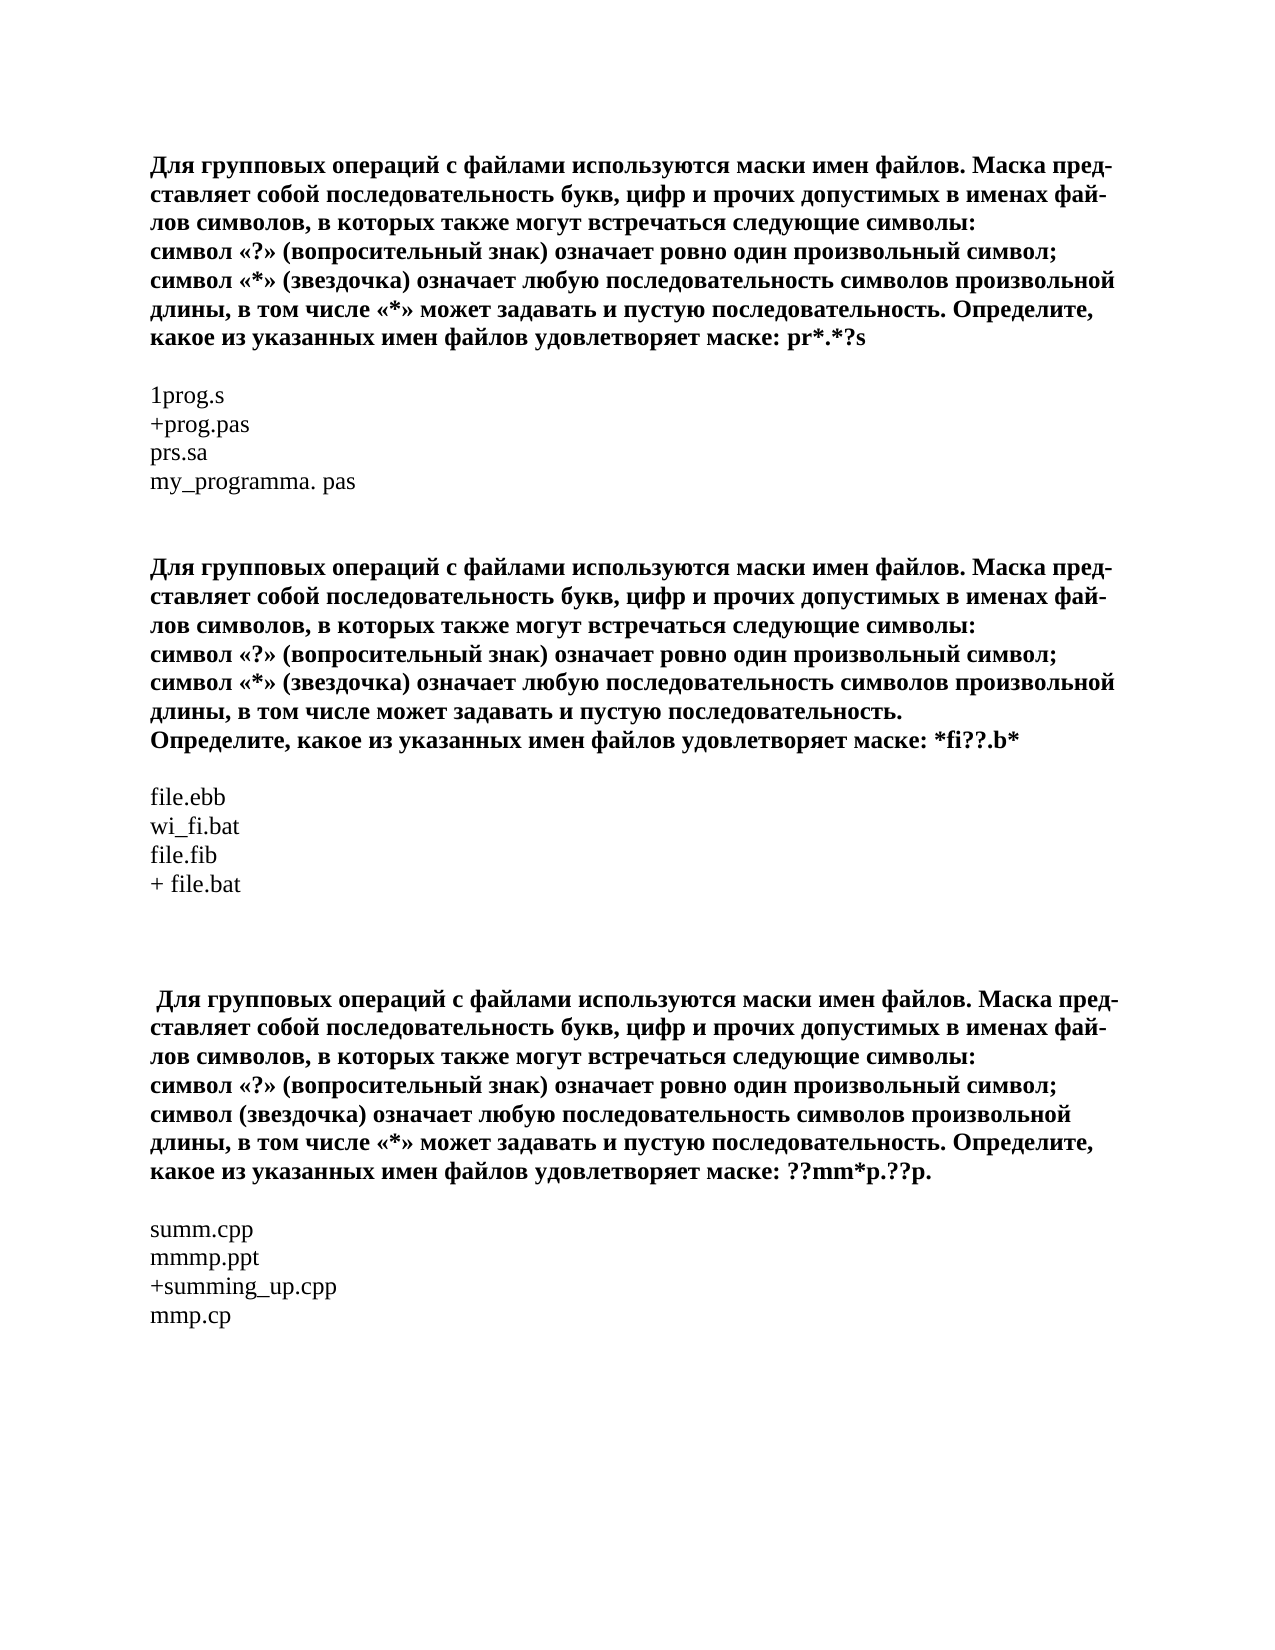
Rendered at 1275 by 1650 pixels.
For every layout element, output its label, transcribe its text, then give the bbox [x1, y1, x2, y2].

text file.fib [150, 840, 1125, 869]
text символ (звездочка) означает любую последовательность символов произвольной длины, в том числе «*» может задавать и пустую последовательность. Определите, какое из указанных имен файлов удовлетворяет маске: ??mm*p.??p. [150, 1099, 1125, 1185]
text символ «?» (вопросительный знак) означает ровно один произвольный символ; [150, 236, 1125, 265]
text wi_fi.bat [150, 811, 1125, 840]
text Для групповых операций с файлами используются маски имен файлов. Маска представляет собой последовательность букв, цифр и прочих допустимых в именах файлов символов, в которых также могут встречаться следующие символы: [150, 150, 1125, 236]
text символ «?» (вопросительный знак) означает ровно один произвольный символ; [150, 1070, 1125, 1099]
text символ «*» (звездочка) означает любую последовательность символов произвольной длины, в том числе может задавать и пустую последовательность. [150, 667, 1125, 725]
text my_programma. pas [150, 466, 1125, 495]
text prs.sa [150, 437, 1125, 466]
text summ.cpp [150, 1214, 1125, 1242]
text Для групповых операций с файлами используются маски имен файлов. Маска представляет собой последовательность букв, цифр и прочих допустимых в именах файлов символов, в которых также могут встречаться следующие символы: [150, 984, 1125, 1070]
text Для групповых операций с файлами используются маски имен файлов. Маска представляет собой последовательность букв, цифр и прочих допустимых в именах файлов символов, в которых также могут встречаться следующие символы: [150, 552, 1125, 639]
text mmmp.ppt [150, 1242, 1125, 1271]
text +prog.pas [150, 409, 1125, 437]
text mmp.cp [150, 1300, 1125, 1329]
text +summing_up.cpp [150, 1271, 1125, 1300]
text символ «?» (вопросительный знак) означает ровно один произвольный символ; [150, 639, 1125, 667]
text + file.bat [150, 869, 1125, 897]
text символ «*» (звездочка) означает любую последовательность символов произвольной длины, в том числе «*» может задавать и пустую последовательность. Определите, какое из указанных имен файлов удовлетворяет маске: pr*.*?s [150, 265, 1125, 351]
text Определите, какое из указанных имен файлов удовлетворяет маске: *fi??.b* [150, 725, 1125, 754]
text file.ebb [150, 782, 1125, 811]
text 1prog.s [150, 380, 1125, 409]
